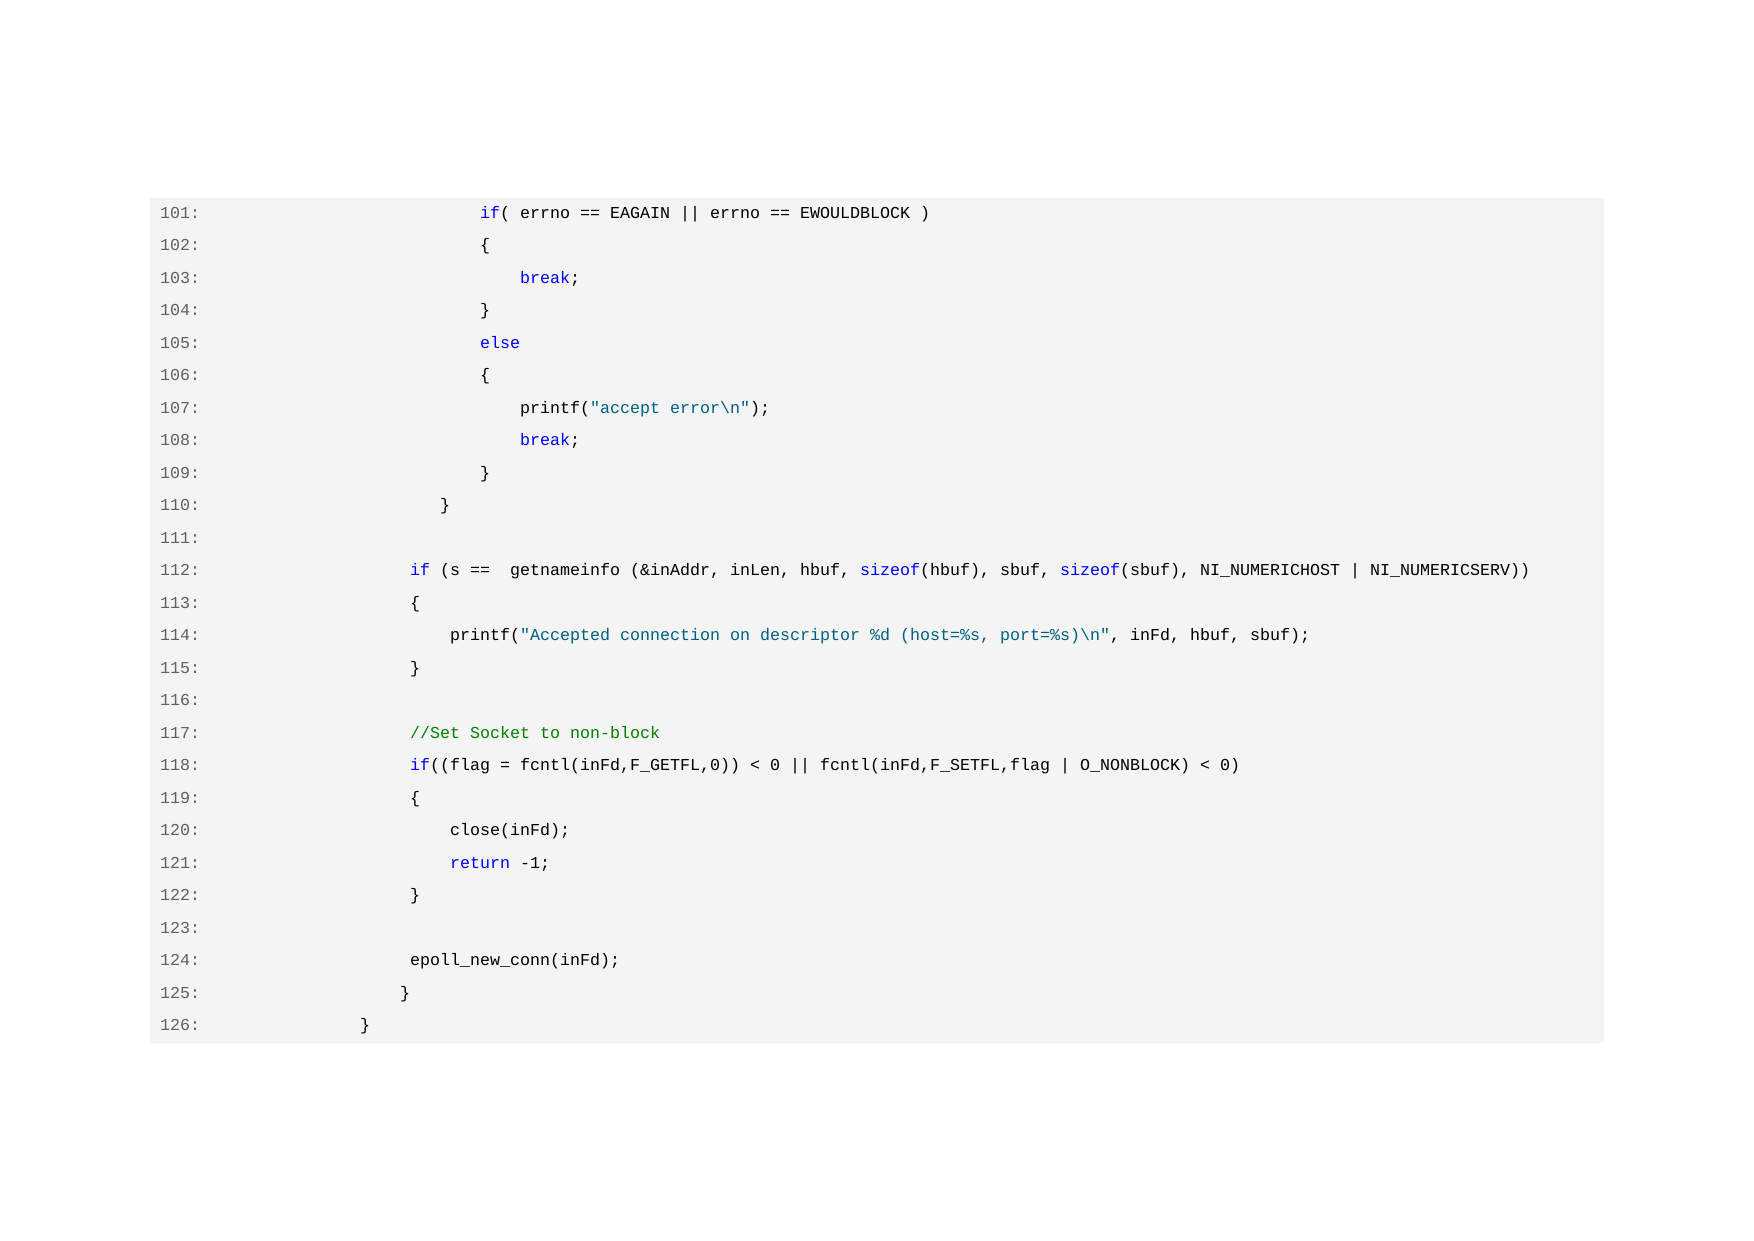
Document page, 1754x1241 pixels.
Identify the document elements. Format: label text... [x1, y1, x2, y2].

text 105: else [150, 328, 1604, 360]
text 118: if((flag = fcntl(inFd,F_GETFL,0)) < 0 || fcntl(inFd,F_SETFL,flag | O_NONBLOCK) < 0) [150, 750, 1604, 783]
text 111: [150, 523, 1604, 555]
text 116: [150, 685, 1604, 718]
picture [1050, 629, 1060, 640]
text 113: { [150, 588, 1604, 620]
text 109: } [150, 458, 1604, 490]
text 119: { [150, 783, 1604, 815]
text 125: } [150, 978, 1604, 1010]
text 117: //Set Socket to non-block [150, 718, 1604, 750]
text 101: if( errno == EAGAIN || errno == EWOULDBLOCK ) [150, 198, 1604, 230]
text 110: } [150, 490, 1604, 523]
text 115: } [150, 653, 1604, 685]
text 123: [150, 913, 1604, 945]
picture [960, 629, 970, 640]
text 112: if (s == getnameinfo (&inAddr, inLen, hbuf, sizeof(hbuf), sbuf, sizeof(sbuf), NI_NUMERICHOST | NI_NUMERICSERV)) [150, 555, 1604, 588]
text 106: { [150, 360, 1604, 393]
text 107: printf("accept error\n"); [150, 393, 1604, 425]
picture [870, 629, 880, 640]
text 124: epoll_new_conn(inFd); [150, 945, 1604, 978]
text 108: break; [150, 425, 1604, 458]
text 122: } [150, 880, 1604, 913]
text 114: printf("Accepted connection on descriptor %d (host=%s, port=%s)\n", inFd, hbuf, sbuf); [150, 620, 1604, 653]
text 102: { [150, 230, 1604, 263]
text 104: } [150, 295, 1604, 328]
text 126: } [150, 1010, 1604, 1043]
text 120: close(inFd); [150, 815, 1604, 848]
text 121: return -1; [150, 848, 1604, 880]
text 103: break; [150, 263, 1604, 295]
